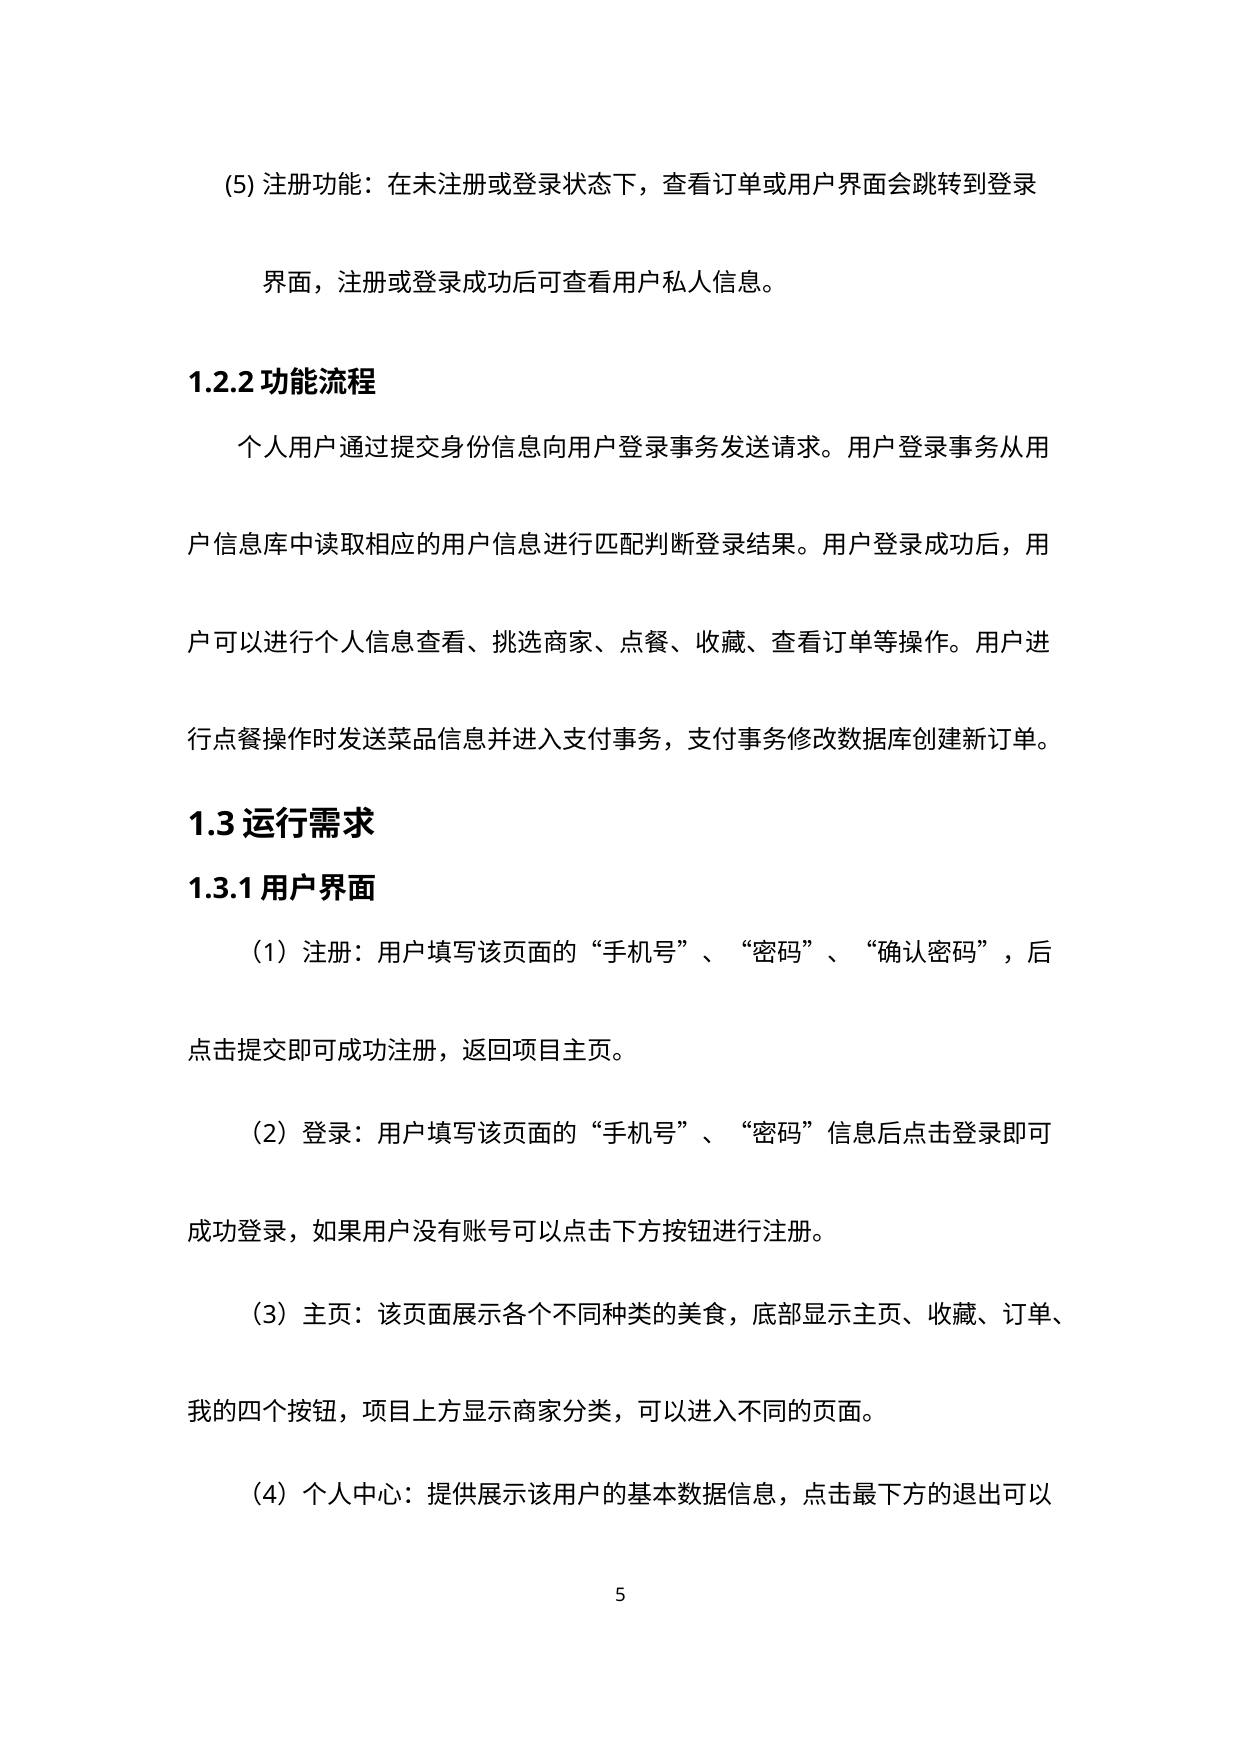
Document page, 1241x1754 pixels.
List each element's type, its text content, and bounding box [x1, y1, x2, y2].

text （1）注册：用户填写该页面的“手机号”、“密码”、“确认密码”，后点击提交即可成功注册，返回项目主页。 [187, 918, 1053, 1081]
text 1.3运行需求 [187, 788, 1053, 853]
text （3）主页：该页面展示各个不同种类的美食，底部显示主页、收藏、订单、我的四个按钮，项目上方显示商家分类，可以进入不同的页面。 [187, 1280, 1053, 1442]
text 1.2.2功能流程 [187, 348, 1053, 413]
text 1.3.1用户界面 [187, 853, 1053, 918]
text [187, 1460, 1053, 1525]
text 个人用户通过提交身份信息向用户登录事务发送请求。用户登录事务从用户信息库中读取相应的用户信息进行匹配判断登录结果。用户登录成功后，用户可以进行个人信息查看、挑选商家、点餐、收藏、查看订单等操作。用户进行点餐操作时发送菜品信息并进入支付事务，支付事务修改数据库创建新订单。 [187, 413, 1053, 770]
text （2）登录：用户填写该页面的“手机号”、“密码”信息后点击登录即可成功登录，如果用户没有账号可以点击下方按钮进行注册。 [187, 1099, 1053, 1262]
list 注册功能：在未注册或登录状态下，查看订单或用户界面会跳转到登录界面，注册或登录成功后可查看用户私人信息。 [225, 151, 1053, 313]
